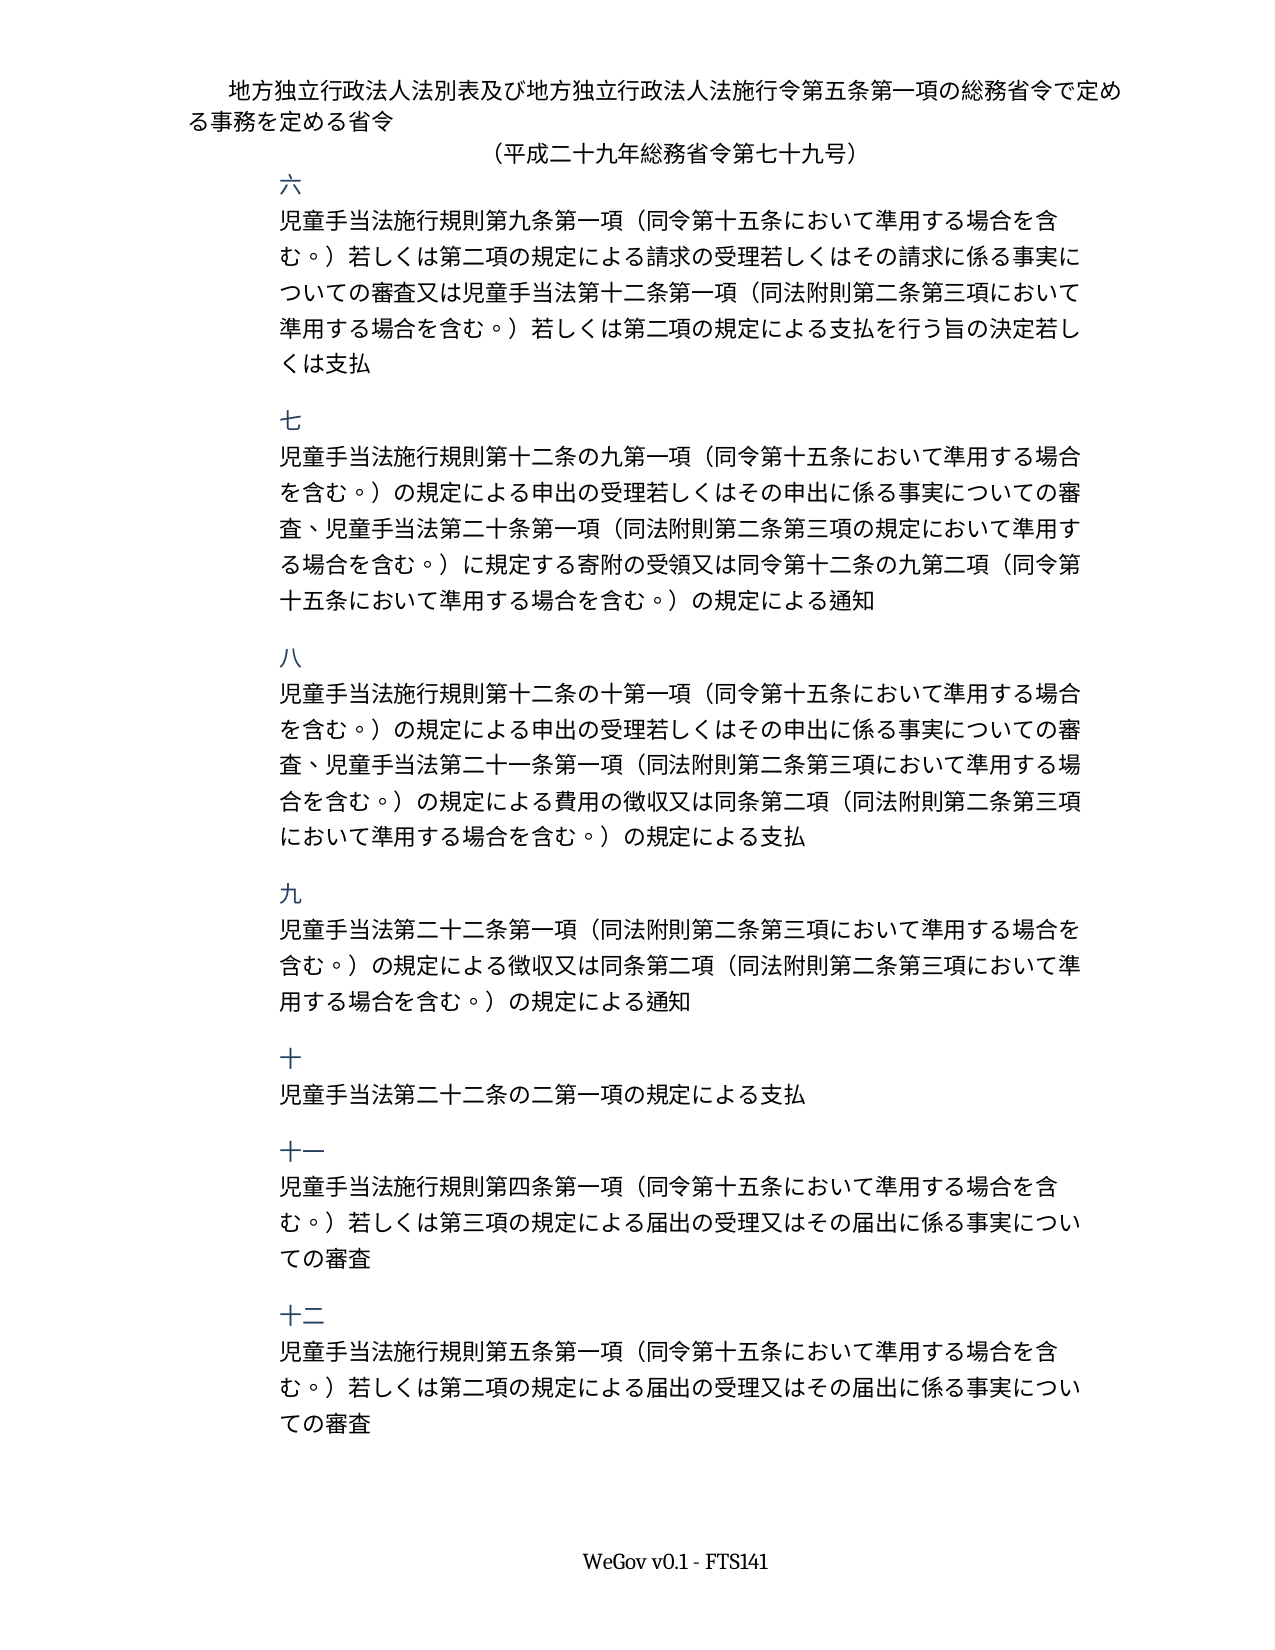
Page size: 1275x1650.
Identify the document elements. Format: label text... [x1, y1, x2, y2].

text 児童手当法第二十二条の二第一項の規定による支払 [279, 1079, 1087, 1110]
subtitle 九 [279, 878, 1087, 909]
text 児童手当法第二十二条第一項（同法附則第二条第三項において準用する場合を含む。）の規定による徴収又は同条第二項（同法附則第二条第三項において準用する場合を含む。）の規定による通知 [279, 914, 1087, 1017]
subtitle 十一 [279, 1135, 1087, 1167]
subtitle 八 [279, 642, 1087, 673]
text 児童手当法施行規則第五条第一項（同令第十五条において準用する場合を含む。）若しくは第二項の規定による届出の受理又はその届出に係る事実についての審査 [279, 1336, 1087, 1439]
text 児童手当法施行規則第十二条の十第一項（同令第十五条において準用する場合を含む。）の規定による申出の受理若しくはその申出に係る事実についての審査、児童手当法第二十一条第一項（同法附則第二条第三項において準用する場合を含む。）の規定による費用の徴収又は同条第二項（同法附則第二条第三項において準用する場合を含む。）の規定による支払 [279, 678, 1087, 853]
text 児童手当法施行規則第九条第一項（同令第十五条において準用する場合を含む。）若しくは第二項の規定による請求の受理若しくはその請求に係る事実についての審査又は児童手当法第十二条第一項（同法附則第二条第三項において準用する場合を含む。）若しくは第二項の規定による支払を行う旨の決定若しくは支払 [279, 205, 1087, 380]
subtitle 十二 [279, 1300, 1087, 1331]
subtitle 六 [279, 169, 1087, 200]
text 児童手当法施行規則第四条第一項（同令第十五条において準用する場合を含む。）若しくは第三項の規定による届出の受理又はその届出に係る事実についての審査 [279, 1171, 1087, 1274]
text 児童手当法施行規則第十二条の九第一項（同令第十五条において準用する場合を含む。）の規定による申出の受理若しくはその申出に係る事実についての審査、児童手当法第二十条第一項（同法附則第二条第三項の規定において準用する場合を含む。）に規定する寄附の受領又は同令第十二条の九第二項（同令第十五条において準用する場合を含む。）の規定による通知 [279, 441, 1087, 616]
subtitle 七 [279, 405, 1087, 436]
subtitle 十 [279, 1043, 1087, 1074]
